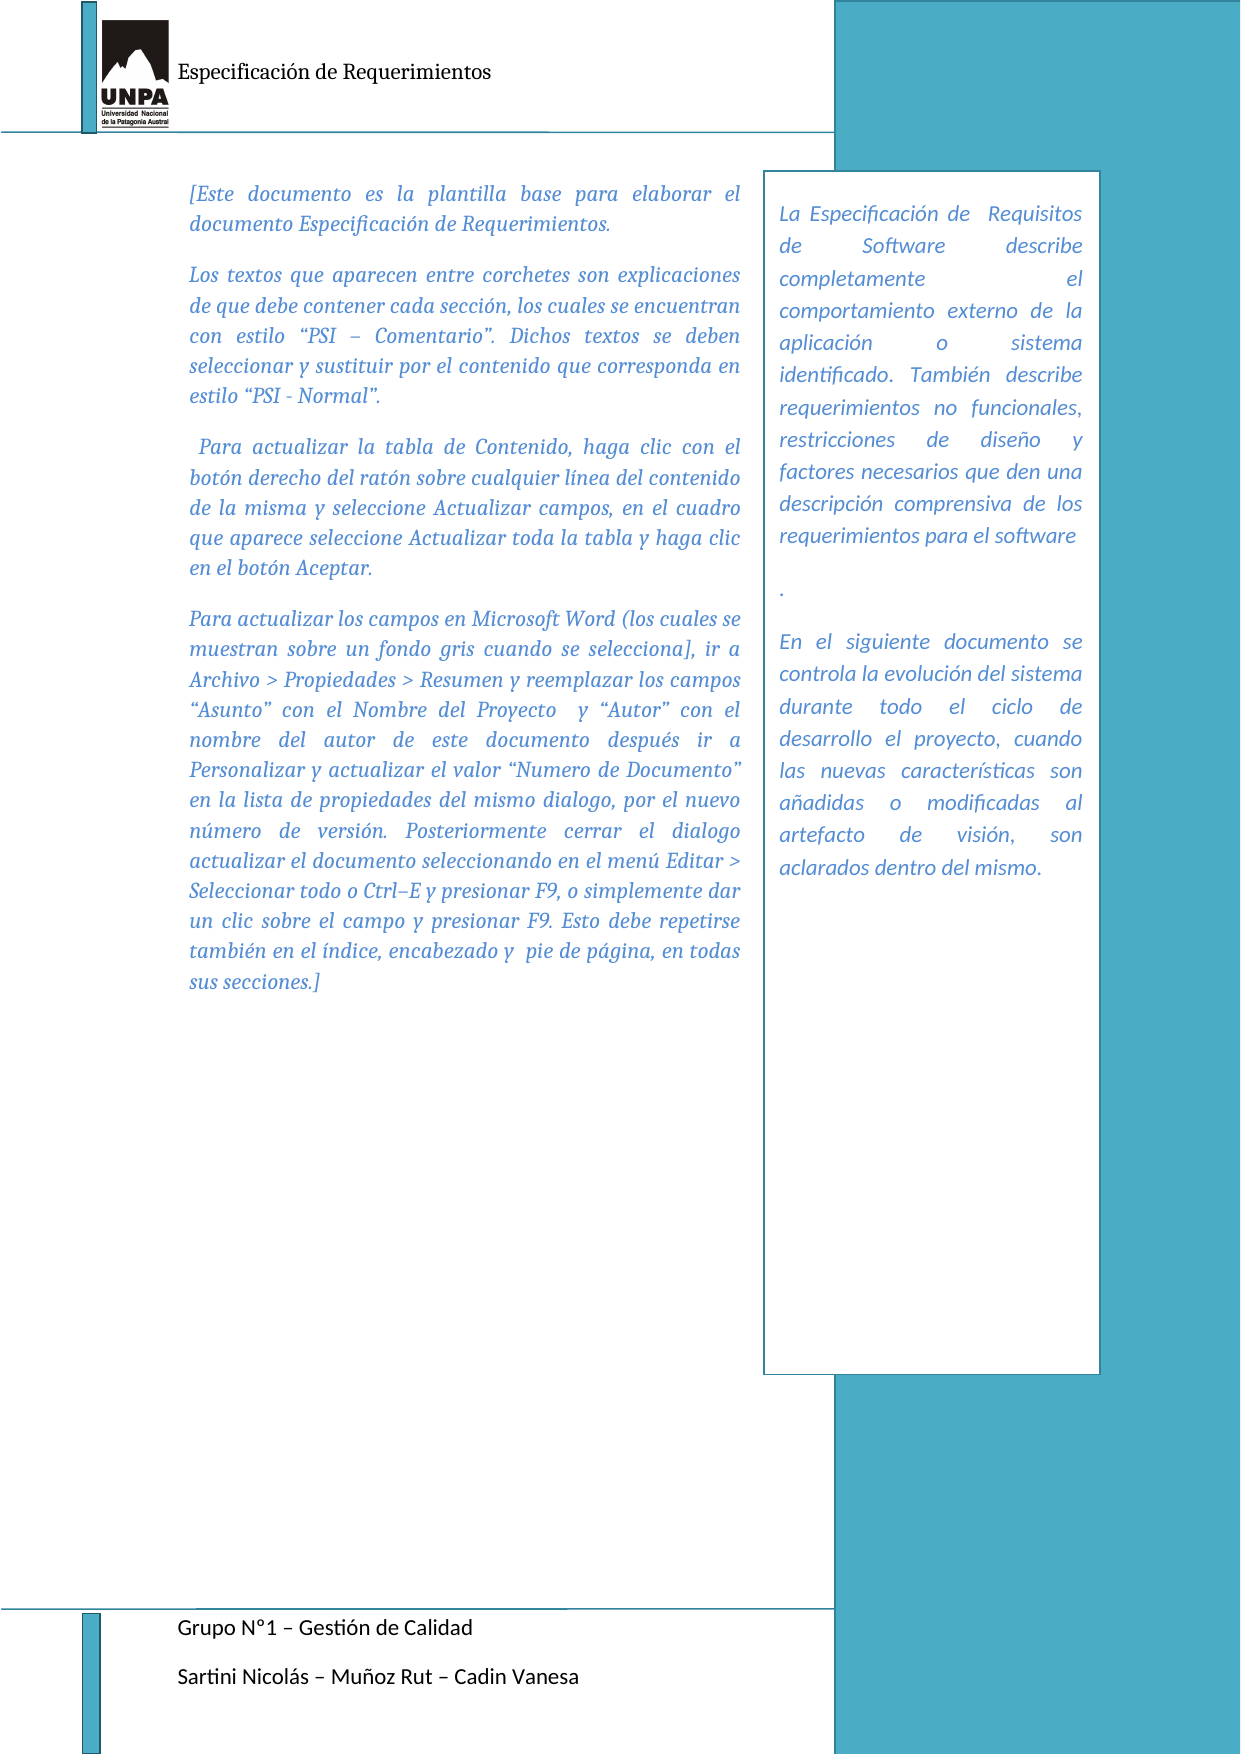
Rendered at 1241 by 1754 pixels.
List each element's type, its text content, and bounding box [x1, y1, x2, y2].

text [Este documento es la plantilla base para elaborar el documento Especificación de Requerimientos. [188, 181, 763, 237]
text Para actualizar los campos en Microsoft Word (los cuales se muestran sobre un fondo gris cuando se selecciona], ir a Archivo > Propiedades > Resumen y reemplazar los campos “Asunto” con el Nombre del Proyecto y “Autor” con el nombre del autor de este documento después ir a Personalizar y actualizar el valor “Numero de Documento” en la lista de propiedades del mismo dialogo, por el nuevo número de versión. Posteriormente cerrar el dialogo actualizar el documento seleccionando en el menú Editar > Seleccionar todo o Ctrl–E y presionar F9, o simplemente dar un clic sobre el campo y presionar F9. Esto debe repetirse también en el índice, encabezado y pie de página, en todas sus secciones.] [188, 606, 763, 995]
text Los textos que aparecen entre corchetes son explicaciones de que debe contener cada sección, los cuales se encuentran con estilo “PSI – Comentario”. Dichos textos se deben seleccionar y sustituir por el contenido que corresponda en estilo “PSI - Normal”. [188, 262, 763, 409]
text Para actualizar la tabla de Contenido, haga clic con el botón derecho del ratón sobre cualquier línea del contenido de la misma y seleccione Actualizar campos, en el cuadro que aparece seleccione Actualizar toda la tabla y haga clic en el botón Aceptar. [188, 434, 763, 581]
picture [100, 18, 170, 129]
